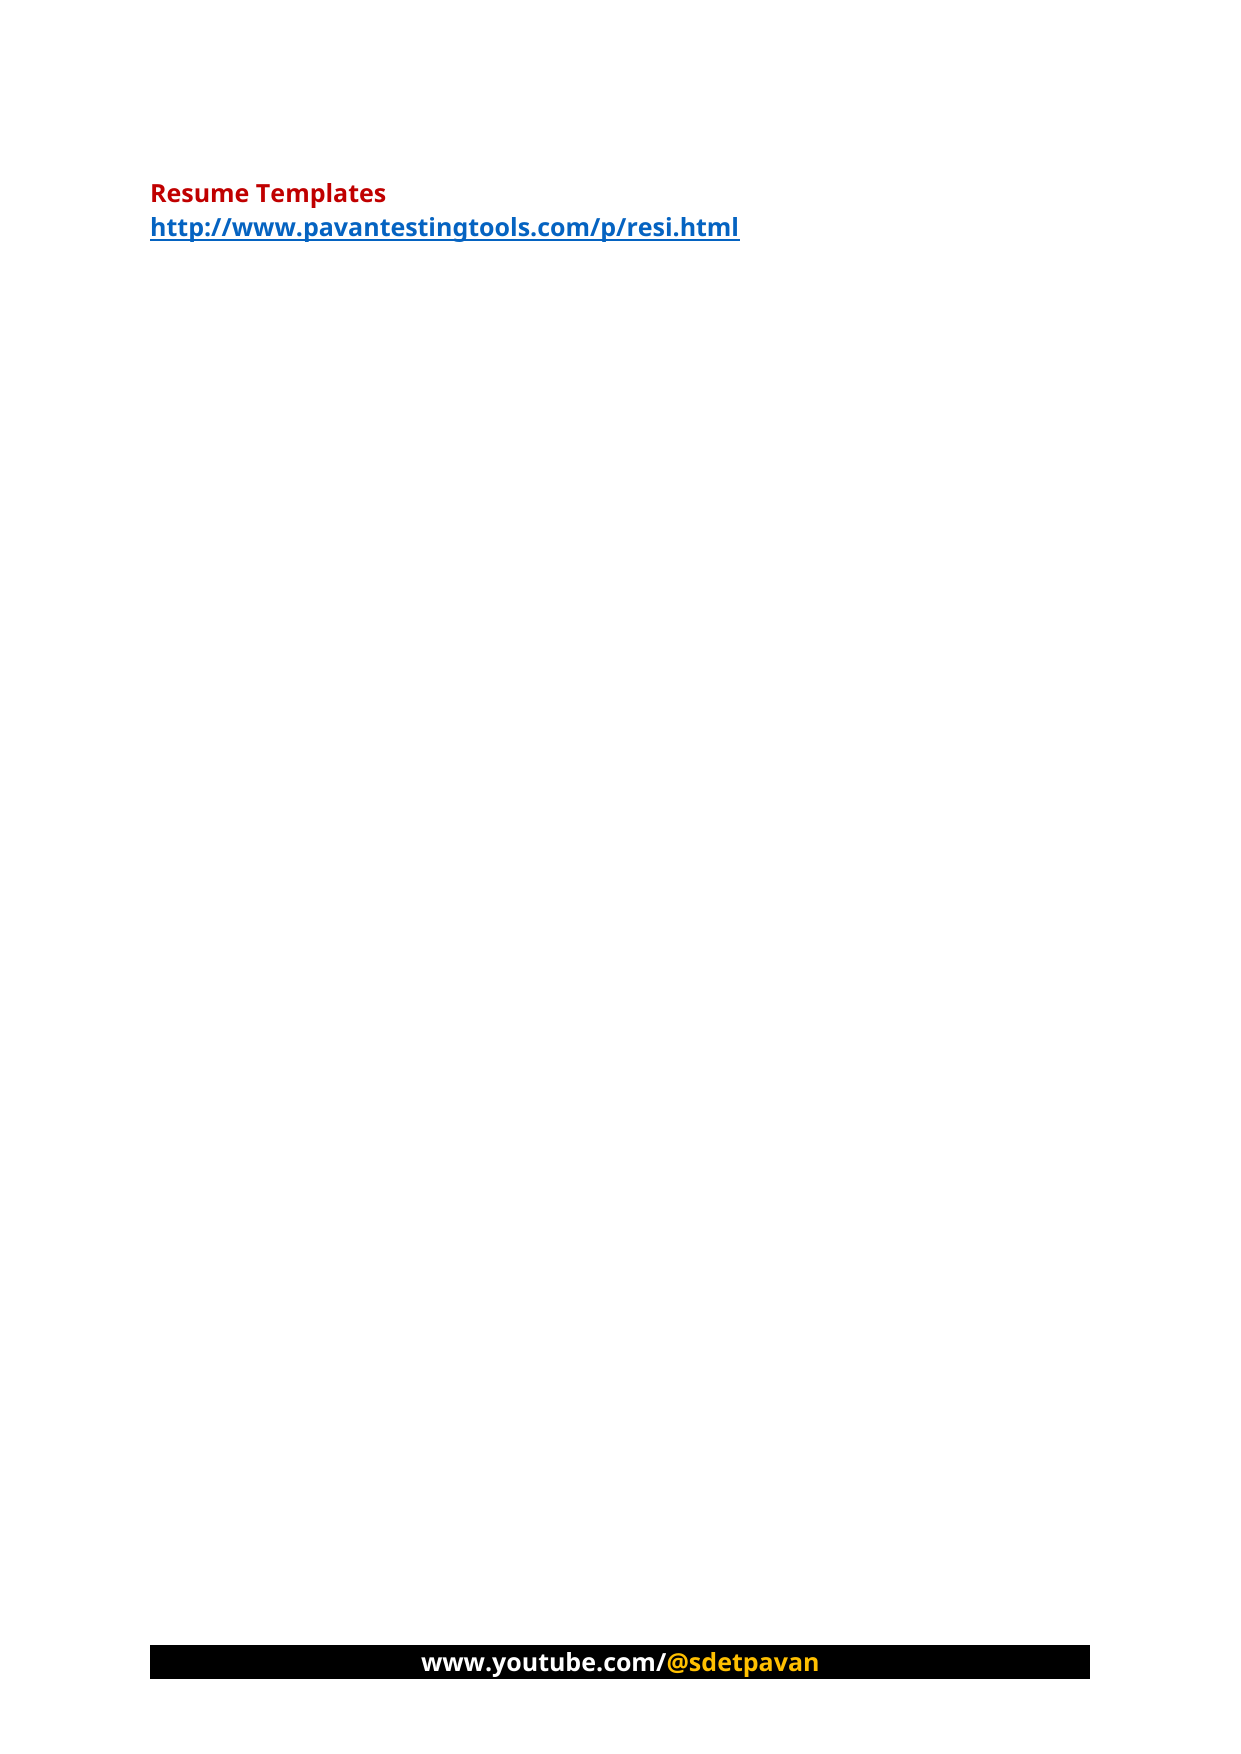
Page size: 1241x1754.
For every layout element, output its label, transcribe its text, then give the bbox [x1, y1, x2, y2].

text http://www.pavantestingtools.com/p/resi.html [150, 210, 1090, 244]
text Resume Templates [150, 176, 1090, 210]
